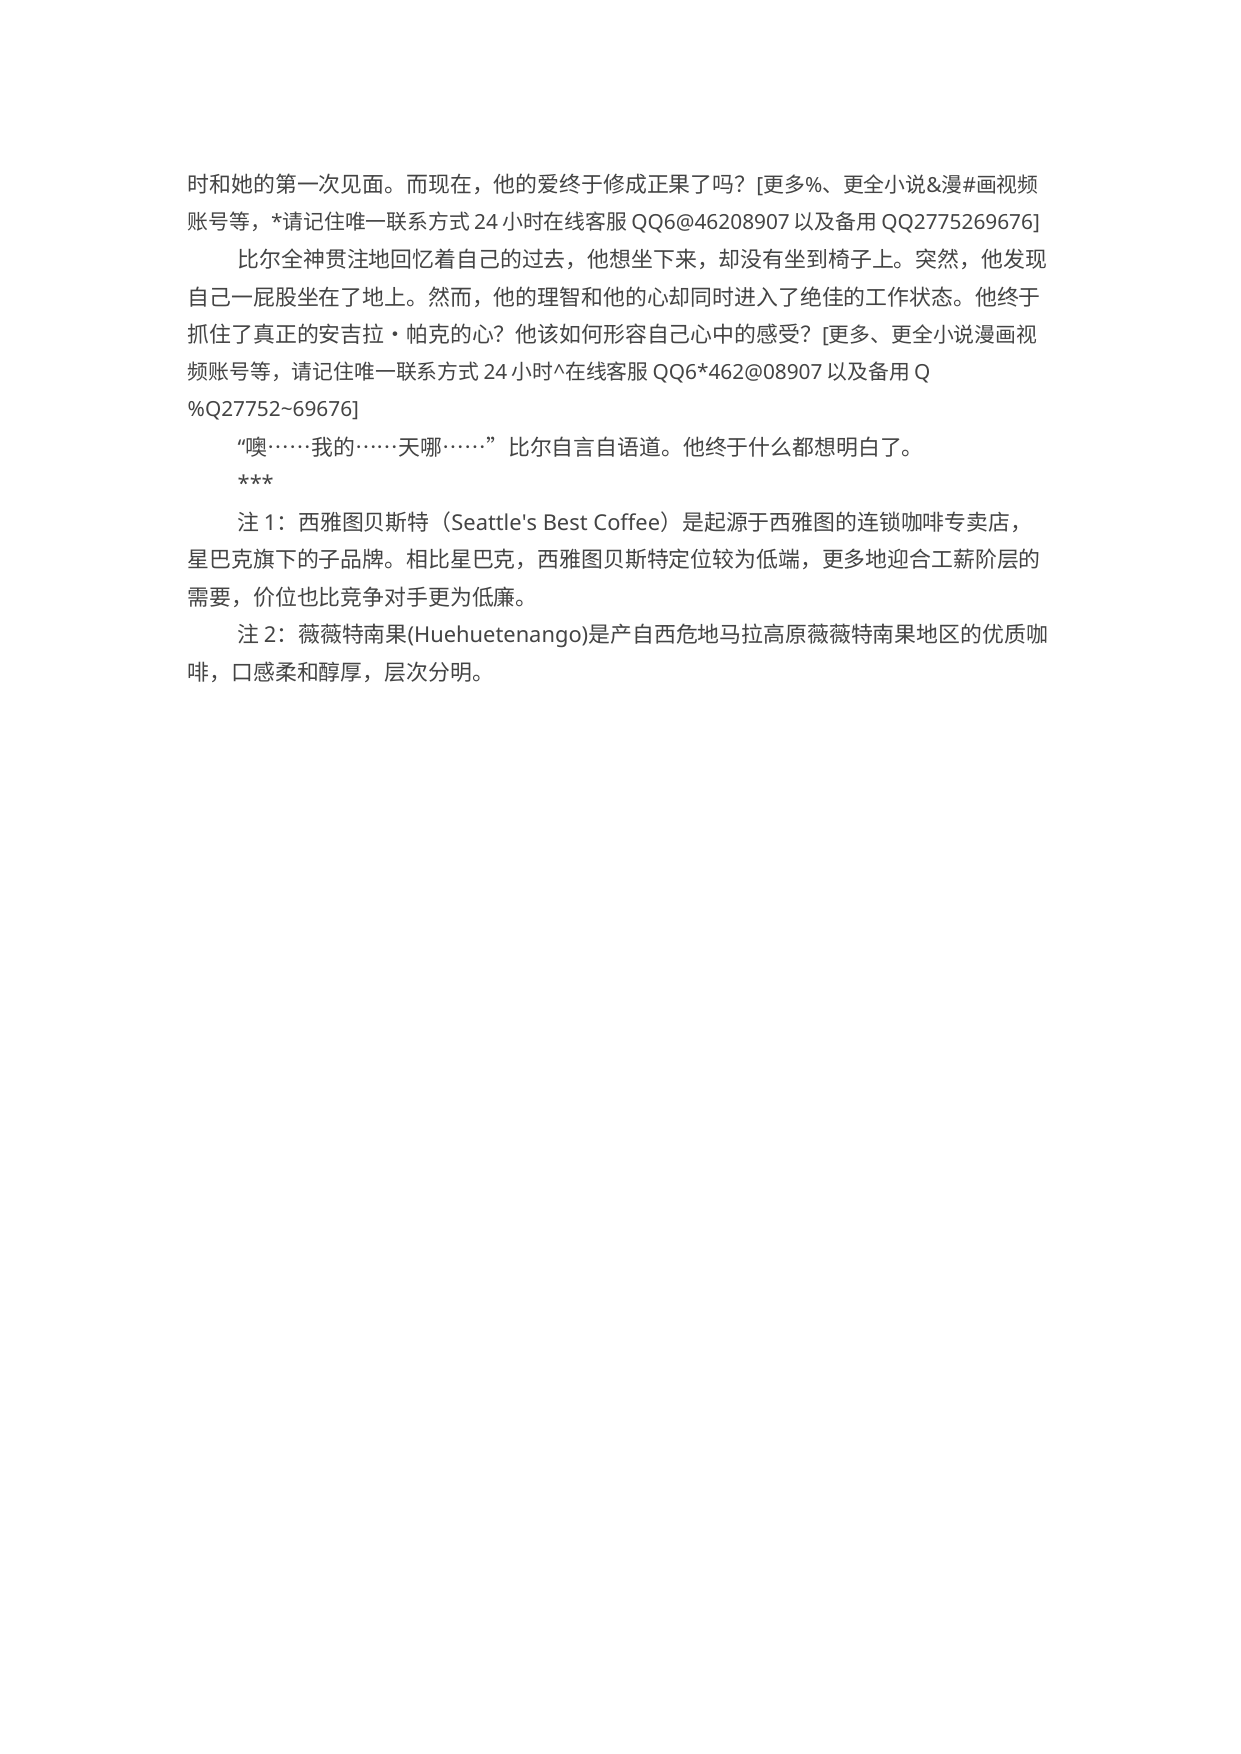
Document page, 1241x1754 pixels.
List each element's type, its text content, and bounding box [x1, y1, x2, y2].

text 比尔全神贯注地回忆着自己的过去，他想坐下来，却没有坐到椅子上。突然，他发现自己一屁股坐在了地上。然而，他的理智和他的心却同时进入了绝佳的工作状态。他终于抓住了真正的安吉拉•帕克的心？他该如何形容自己心中的感受？[更多、更全小说漫画视频账号等，请记住唯一联系方式24小时^在线客服QQ6*462@08907以及备用Q%Q27752~69676] [187, 239, 1053, 427]
text “噢……我的……天哪……”比尔自言自语道。他终于什么都想明白了。 [187, 427, 1053, 464]
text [187, 164, 1053, 239]
text ***/ o: |5 \' } L9 O) ` [187, 464, 1053, 502]
text 注2：薇薇特南果(Huehuetenango)是产自西危地马拉高原薇薇特南果地区的优质咖啡，口感柔和醇厚，层次分明。 [187, 614, 1053, 689]
text 注1：西雅图贝斯特（Seattle's Best Coffee）是起源于西雅图的连锁咖啡专卖店，星巴克旗下的子品牌。相比星巴克，西雅图贝斯特定位较为低端，更多地迎合工薪阶层的需要，价位也比竞争对手更为低廉。 [187, 502, 1053, 614]
